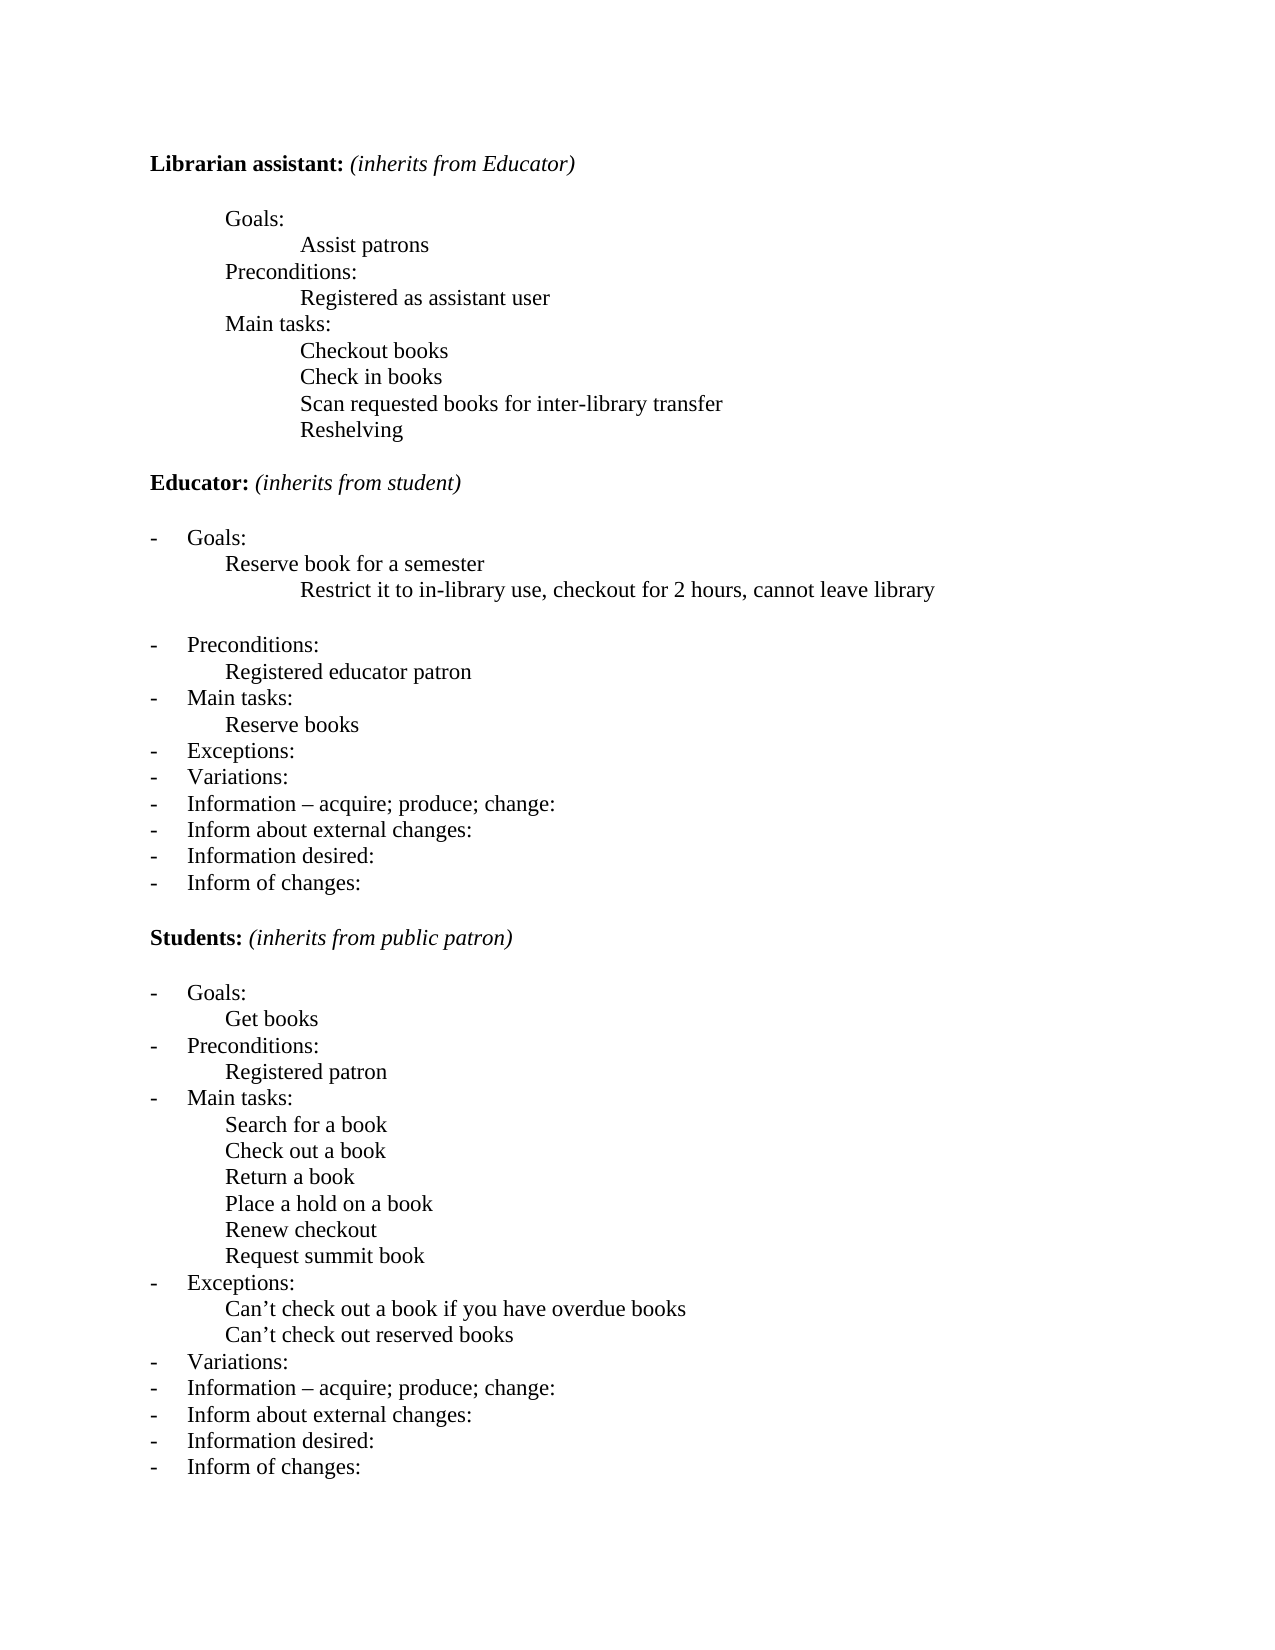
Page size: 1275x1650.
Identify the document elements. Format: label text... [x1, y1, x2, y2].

text Librarian assistant: (inherits from Educator) [150, 150, 1125, 176]
text - Inform of changes: [150, 1453, 1125, 1480]
text Registered as assistant user [150, 284, 1125, 311]
text - Inform of changes: [150, 869, 1125, 895]
text Check out a book [150, 1137, 1125, 1163]
text Assist patrons [150, 231, 1125, 258]
text - Information desired: [150, 842, 1125, 869]
text Reserve books [150, 711, 1125, 737]
text Get books [150, 1005, 1125, 1032]
text Main tasks: [150, 311, 1125, 337]
text - Variations: [150, 763, 1125, 790]
text - Exceptions: [150, 1269, 1125, 1295]
text - Main tasks: [150, 1084, 1125, 1111]
text Checkout books [150, 337, 1125, 363]
text Check in books [150, 363, 1125, 389]
text - Main tasks: [150, 684, 1125, 711]
text Preconditions: [150, 258, 1125, 284]
text - Preconditions: [150, 1032, 1125, 1058]
text - Variations: [150, 1348, 1125, 1374]
text Can’t check out reserved books [150, 1322, 1125, 1348]
text Scan requested books for inter-library transfer [150, 389, 1125, 416]
text Renew checkout [150, 1216, 1125, 1242]
text Registered patron [150, 1058, 1125, 1084]
text - Exceptions: [150, 737, 1125, 763]
text - Information desired: [150, 1427, 1125, 1453]
text - Preconditions: [150, 632, 1125, 658]
text Reshelving [150, 416, 1125, 442]
text Request summit book [150, 1242, 1125, 1269]
text Return a book [150, 1163, 1125, 1190]
text Place a hold on a book [150, 1190, 1125, 1216]
text - Inform about external changes: [150, 816, 1125, 842]
text - Information – acquire; produce; change: [150, 790, 1125, 816]
text Can’t check out a book if you have overdue books [150, 1295, 1125, 1322]
text - Goals: [150, 979, 1125, 1005]
text Students: (inherits from public patron) [150, 924, 1125, 950]
text - Inform about external changes: [150, 1401, 1125, 1427]
text Goals: [150, 205, 1125, 231]
text Registered educator patron [150, 658, 1125, 684]
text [150, 1374, 1125, 1401]
text - Goals: [150, 524, 1125, 550]
text Search for a book [150, 1111, 1125, 1137]
text Educator: (inherits from student) [150, 469, 1125, 495]
text Reserve book for a semester [150, 550, 1125, 576]
text Restrict it to in-library use, checkout for 2 hours, cannot leave library [225, 576, 1125, 603]
